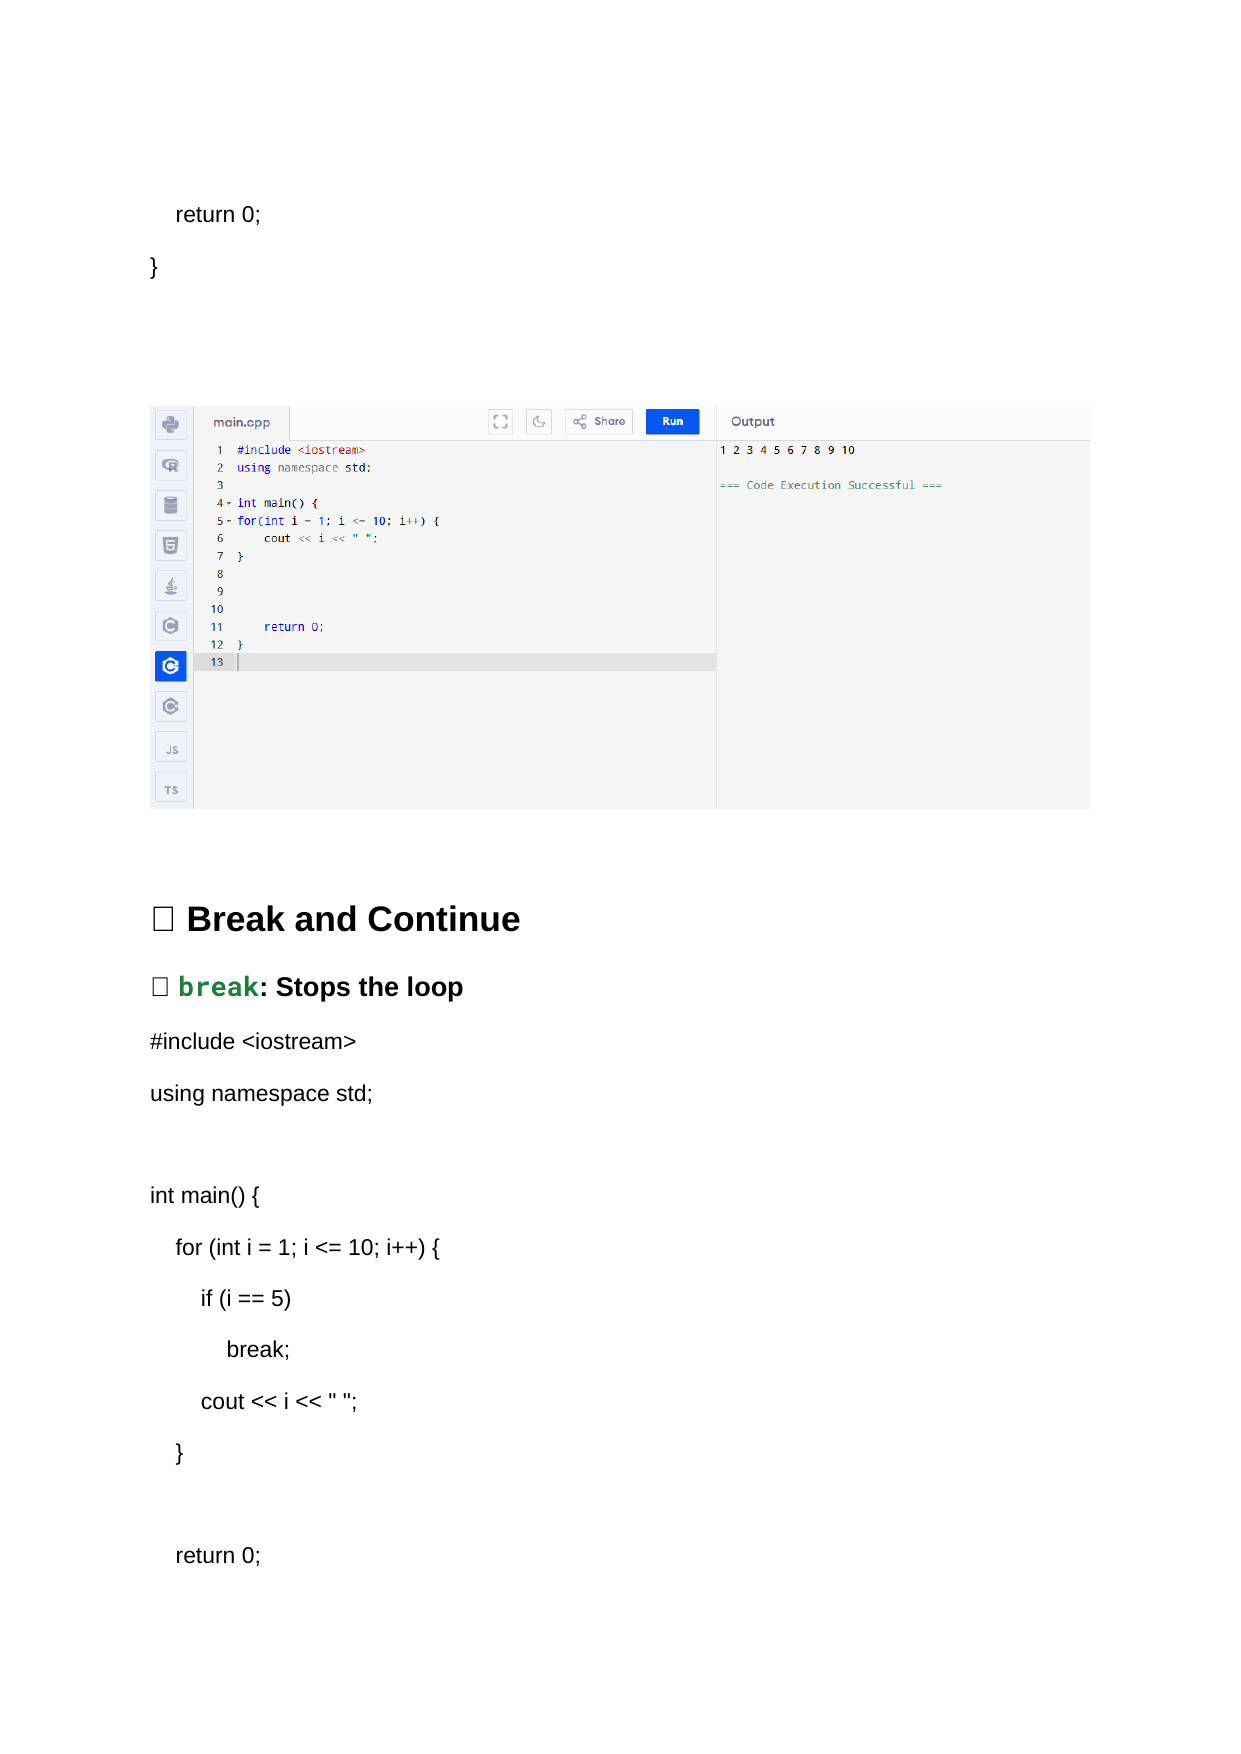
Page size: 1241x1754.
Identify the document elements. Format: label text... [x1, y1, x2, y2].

subtitle 🛑 break: Stops the loop [150, 968, 1090, 1003]
text #include <iostream> [150, 1028, 1090, 1055]
text using namespace std; [150, 1080, 1090, 1106]
subtitle 🚫 Break and Continue [150, 898, 1090, 938]
text } [150, 253, 1090, 279]
text return 0; [150, 1542, 1090, 1568]
text cout << i << " "; [150, 1388, 1090, 1414]
text int main() { [150, 1182, 1090, 1209]
text return 0; [150, 201, 1090, 228]
text break; [150, 1336, 1090, 1363]
text for (int i = 1; i <= 10; i++) { [150, 1234, 1090, 1260]
text } [150, 1439, 1090, 1466]
picture [150, 406, 1091, 809]
text if (i == 5) [150, 1285, 1090, 1311]
